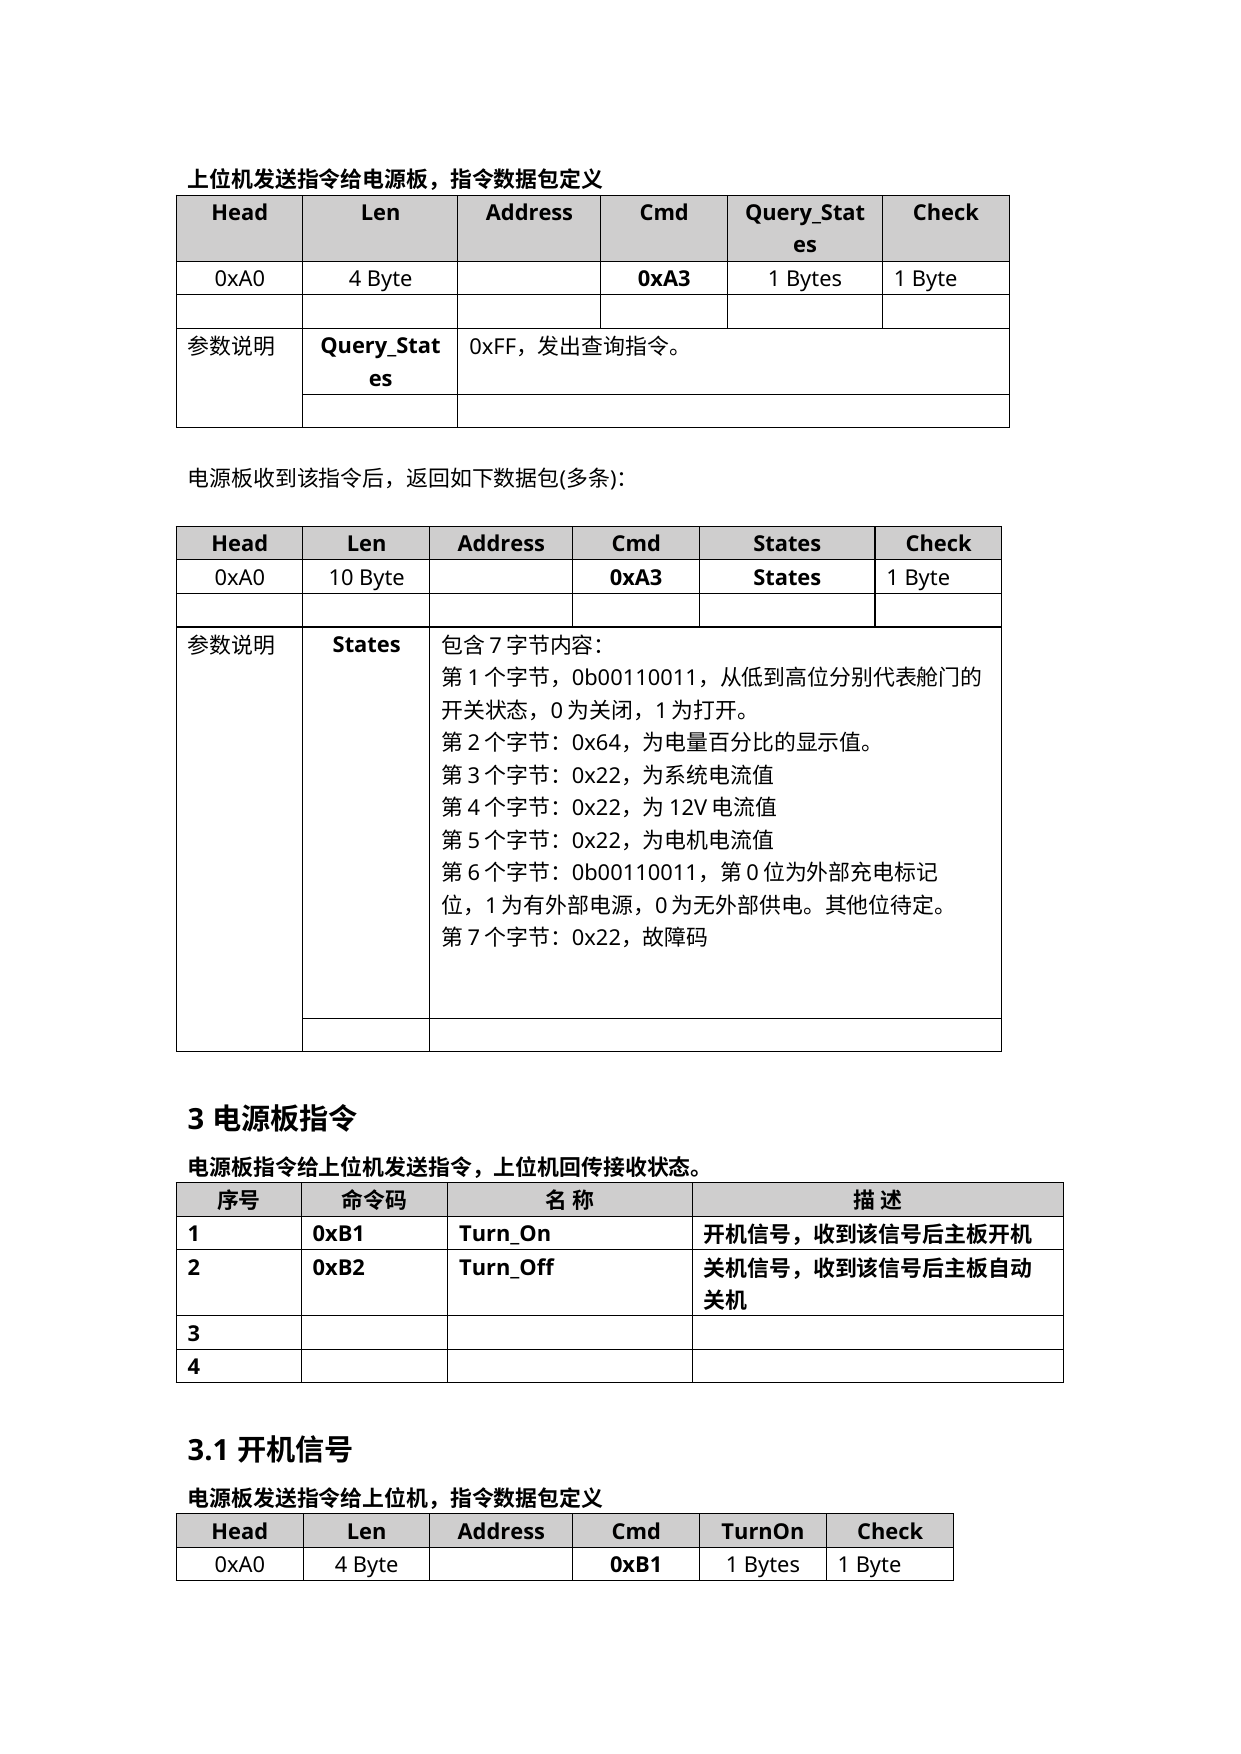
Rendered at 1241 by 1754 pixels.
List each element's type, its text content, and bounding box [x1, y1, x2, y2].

table_cell [458, 295, 600, 328]
table_header Head [177, 527, 302, 559]
table_cell Turn_Off [448, 1250, 692, 1315]
table_header States [700, 527, 874, 559]
table_header Head [177, 1514, 303, 1547]
table_cell 1 Byte [827, 1548, 953, 1580]
table_cell [430, 1019, 1001, 1051]
table_cell [693, 1350, 1063, 1382]
table_cell 3 [177, 1316, 301, 1349]
table_cell 0xA0 [177, 262, 302, 294]
table_cell 1 Byte [883, 262, 1009, 294]
table_header Address [430, 527, 572, 559]
table_cell 0xB1 [573, 1548, 699, 1580]
table_cell 参数说明 [177, 329, 302, 427]
table_cell [430, 594, 572, 626]
table_cell [303, 1019, 429, 1051]
table_cell 0xB1 [302, 1217, 447, 1249]
text 电源板收到该指令后，返回如下数据包(多条)： [187, 461, 1053, 493]
table_cell [573, 594, 699, 626]
table_cell [302, 1316, 447, 1349]
table_cell 1 Byte [876, 560, 1001, 593]
table_cell 0xA0 [177, 1548, 303, 1580]
table_cell 10 Byte [303, 560, 429, 593]
table_cell 4 Byte [304, 1548, 429, 1580]
table_cell States [700, 560, 874, 593]
table_cell 包含7字节内容： 第1个字节，0b00110011，从低到高位分别代表舱门的开关状态，0为关闭，1为打开。 第2个字节：0x64，为电量百分比的显示值。 第3个字节：0x22，为系统电流值 第4个字节：0x22，为12V电流值 第5个字节：0x22，为电机电流值 第6个字节：0b00110011，第0位为外部充电标记位，1为有外部电源，0为无外部供电。其他位待定。 第7个字节：0x22，故障码 [430, 628, 1001, 1017]
table_cell 2 [177, 1250, 301, 1315]
table_cell [728, 295, 882, 328]
table_cell [177, 594, 302, 626]
table_cell 开机信号，收到该信号后主板开机 [693, 1217, 1063, 1249]
table_cell 0xA3 [573, 560, 699, 593]
table_header Head [177, 196, 302, 261]
table_cell 1 Bytes [728, 262, 882, 294]
table_cell Turn_On [448, 1217, 692, 1249]
table_cell [430, 560, 572, 593]
table_cell [700, 594, 874, 626]
table_cell 0xA0 [177, 560, 302, 593]
table_cell 4 Byte [303, 262, 457, 294]
table_cell [448, 1350, 692, 1382]
table_cell [601, 295, 727, 328]
table_header Check [876, 527, 1001, 559]
text 电源板发送指令给上位机，指令数据包定义 [187, 1481, 1053, 1513]
text 上位机发送指令给电源板，指令数据包定义 [187, 162, 1053, 194]
table_cell [876, 594, 1001, 626]
table_cell [448, 1316, 692, 1349]
table_header 名 称 [448, 1183, 692, 1216]
text 电源板指令给上位机发送指令，上位机回传接收状态。 [187, 1149, 1053, 1182]
table_cell Query_States [303, 329, 457, 394]
table_cell [177, 295, 302, 328]
text 3.1 开机信号 [187, 1416, 1053, 1481]
table_cell [303, 295, 457, 328]
table_cell [303, 594, 429, 626]
table_cell [430, 1548, 572, 1580]
table_header Len [303, 527, 429, 559]
text 3 电源板指令 [187, 1084, 1053, 1149]
table_cell [302, 1350, 447, 1382]
table_cell [458, 262, 600, 294]
table_header Check [827, 1514, 953, 1547]
table_cell 4 [177, 1350, 301, 1382]
table_cell 0xFF，发出查询指令。 [458, 329, 1009, 394]
table_header Address [458, 196, 600, 261]
table_cell 1 [177, 1217, 301, 1249]
table_cell 参数说明 [177, 628, 302, 1051]
table_header Cmd [573, 527, 699, 559]
table_header TurnOn [700, 1514, 826, 1547]
table_cell [883, 295, 1009, 328]
table_cell [303, 395, 457, 427]
table_cell States [303, 628, 429, 1017]
table_cell [458, 395, 1009, 427]
table_cell 0xB2 [302, 1250, 447, 1315]
table_header Len [304, 1514, 429, 1547]
table_header 命令码 [302, 1183, 447, 1216]
table_cell 0xA3 [601, 262, 727, 294]
table_cell 1 Bytes [700, 1548, 826, 1580]
table_header Cmd [601, 196, 727, 261]
table_header Cmd [573, 1514, 699, 1547]
table_header Address [430, 1514, 572, 1547]
table_header 描 述 [693, 1183, 1063, 1216]
table_header Len [303, 196, 457, 261]
table_header Query_States [728, 196, 882, 261]
table_header 序号 [177, 1183, 301, 1216]
table_header Check [883, 196, 1009, 261]
table_cell [693, 1316, 1063, 1349]
table_cell 关机信号，收到该信号后主板自动关机 [693, 1250, 1063, 1315]
